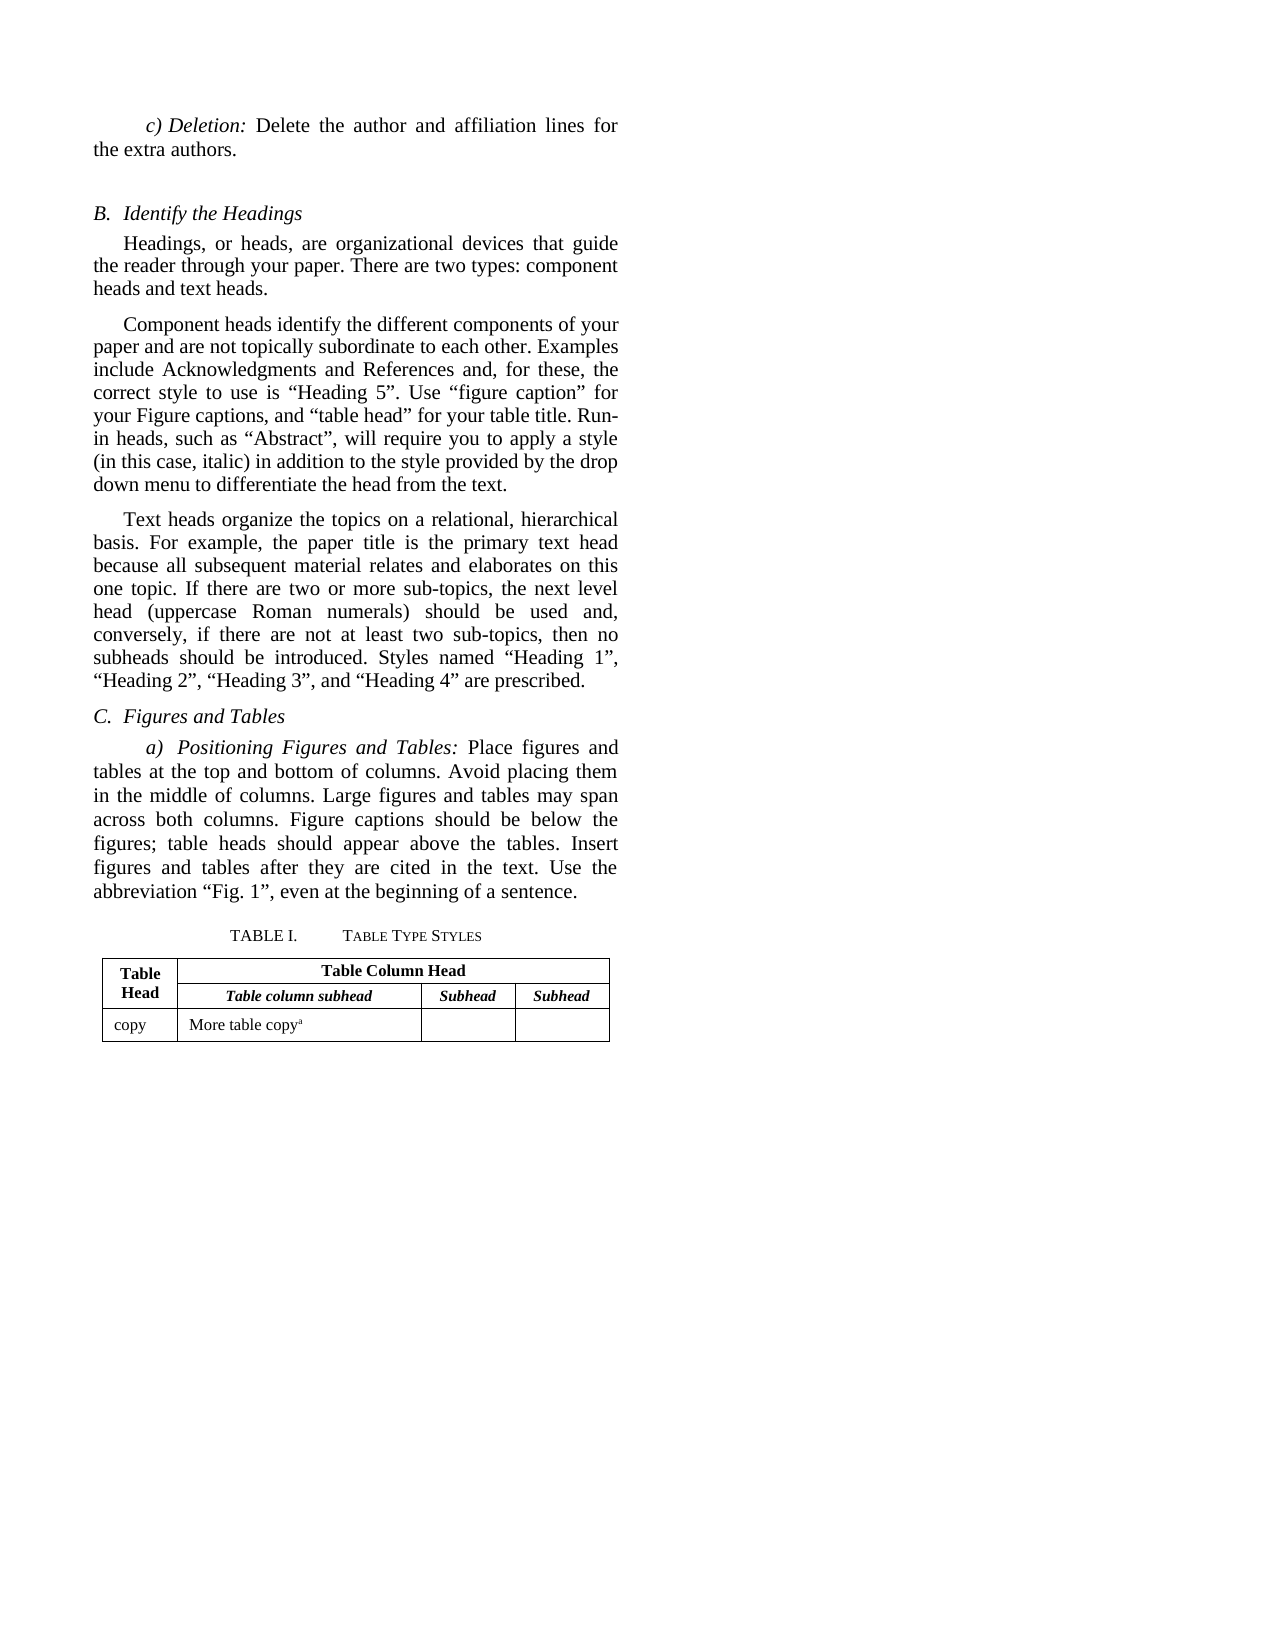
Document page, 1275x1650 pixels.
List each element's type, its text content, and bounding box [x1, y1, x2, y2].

table_header Table Column Head [178, 959, 609, 983]
table_cell More table copya [178, 1009, 421, 1041]
subtitle Figures and Tables [93, 704, 619, 728]
table_header Table Head [103, 959, 177, 1008]
table_cell Subhead [422, 984, 515, 1008]
subtitle Identify the Headings [93, 201, 619, 225]
table_cell Table column subhead [178, 984, 421, 1008]
table_cell [516, 1009, 609, 1041]
text Text heads organize the topics on a relational, hierarchical basis. For example, the paper title is the primary text head because all subsequent material relates and elaborates on this one topic. If there are two or more sub-topics, the next level head (uppercase Roman numerals) should be used and, conversely, if there are not at least two sub-topics, then no subheads should be introduced. Styles named “Heading 1”, “Heading 2”, “Heading 3”, and “Heading 4” are prescribed. [93, 508, 619, 692]
table_cell Subhead [516, 984, 609, 1008]
text Component heads identify the different components of your paper and are not topically subordinate to each other. Examples include Acknowledgments and References and, for these, the correct style to use is “Heading 5”. Use “figure caption” for your Figure captions, and “table head” for your table title. Run-in heads, such as “Abstract”, will require you to apply a style (in this case, italic) in addition to the style provided by the drop down menu to differentiate the head from the text. [93, 313, 619, 496]
table_cell copy [103, 1009, 177, 1041]
table_cell [422, 1009, 515, 1041]
subtitle Positioning Figures and Tables: Place figures and tables at the top and bottom of columns. Avoid placing them in the middle of columns. Large figures and tables may span across both columns. Figure captions should be below the figures; table heads should appear above the tables. Insert figures and tables after they are cited in the text. Use the abbreviation “Fig. 1”, even at the beginning of a sentence. [93, 734, 619, 903]
subtitle Deletion: Delete the author and affiliation lines for the extra authors. [93, 112, 619, 161]
text Headings, or heads, are organizational devices that guide the reader through your paper. There are two types: component heads and text heads. [93, 232, 619, 300]
text Table Type Styles [93, 928, 619, 945]
